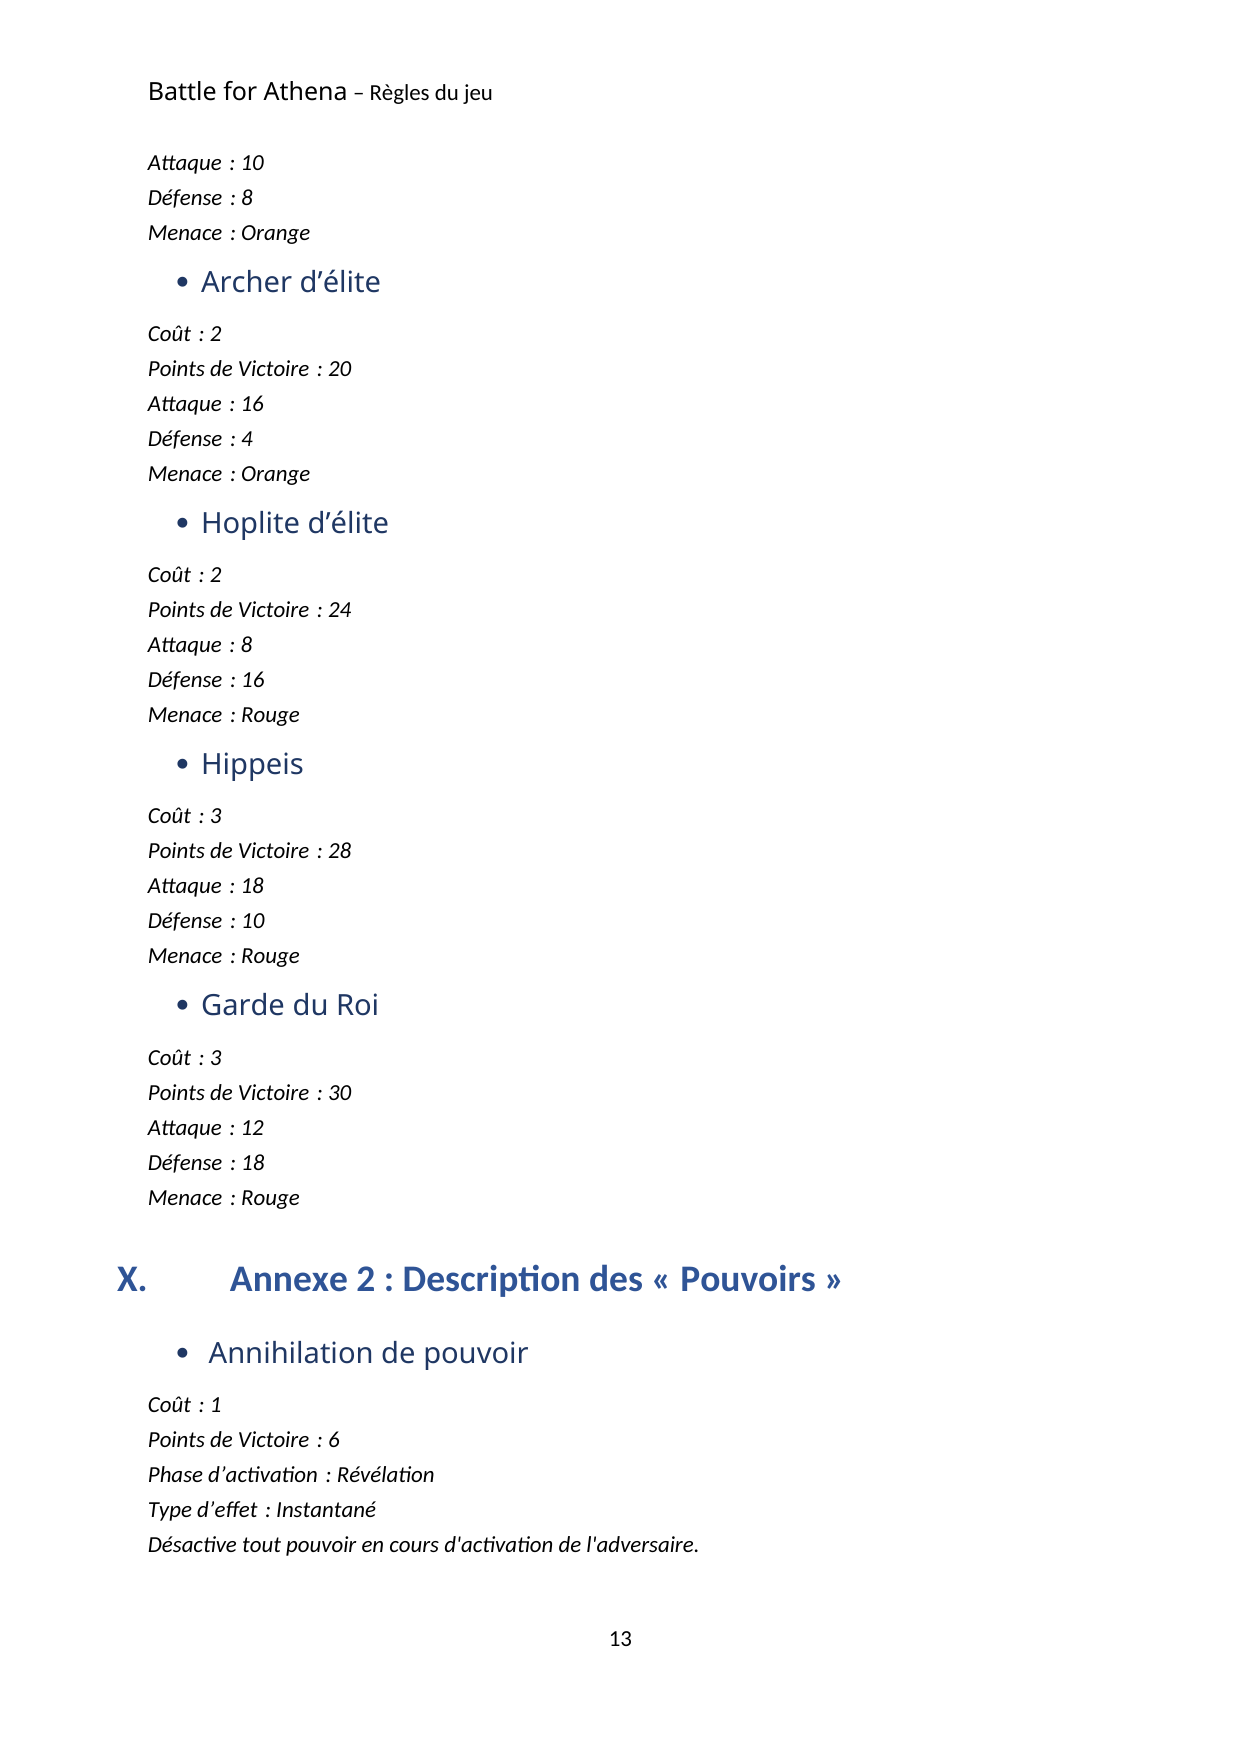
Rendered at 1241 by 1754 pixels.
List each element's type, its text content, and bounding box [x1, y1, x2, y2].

text Attaque : 10 [148, 148, 1093, 176]
subtitle Annexe 2 : Description des « Pouvoirs » [148, 1255, 1093, 1301]
text Menace : Orange [148, 218, 1093, 246]
text Défense : 8 [148, 183, 1093, 211]
text Attaque : 16 [148, 389, 1093, 417]
text Menace : Rouge [148, 941, 1093, 969]
text Phase d’activation : Révélation [148, 1460, 1093, 1488]
text Attaque : 12 [148, 1113, 1093, 1141]
text Points de Victoire : 28 [148, 836, 1093, 864]
text Points de Victoire : 20 [148, 354, 1093, 382]
text Coût : 2 [148, 319, 1093, 347]
text Défense : 4 [148, 424, 1093, 452]
text Coût : 3 [148, 801, 1093, 829]
text Menace : Rouge [148, 700, 1093, 728]
text Menace : Rouge [148, 1183, 1093, 1211]
subtitle Garde du Roi [177, 985, 1093, 1024]
text Points de Victoire : 30 [148, 1078, 1093, 1106]
text Défense : 18 [148, 1148, 1093, 1176]
text Points de Victoire : 24 [148, 595, 1093, 623]
subtitle Archer d’élite [177, 261, 1093, 301]
text Désactive tout pouvoir en cours d'activation de l'adversaire. [148, 1530, 1093, 1558]
text Coût : 3 [148, 1043, 1093, 1071]
subtitle Annihilation de pouvoir [177, 1332, 1093, 1372]
text Coût : 2 [148, 560, 1093, 588]
text Attaque : 8 [148, 630, 1093, 658]
text Attaque : 18 [148, 871, 1093, 899]
subtitle Hoplite d’élite [177, 502, 1093, 542]
text Défense : 16 [148, 665, 1093, 693]
text Défense : 10 [148, 906, 1093, 934]
text Points de Victoire : 6 [148, 1425, 1093, 1453]
text Menace : Orange [148, 459, 1093, 487]
subtitle Hippeis [177, 743, 1093, 783]
text Type d’effet : Instantané [148, 1495, 1093, 1523]
text Coût : 1 [148, 1390, 1093, 1418]
